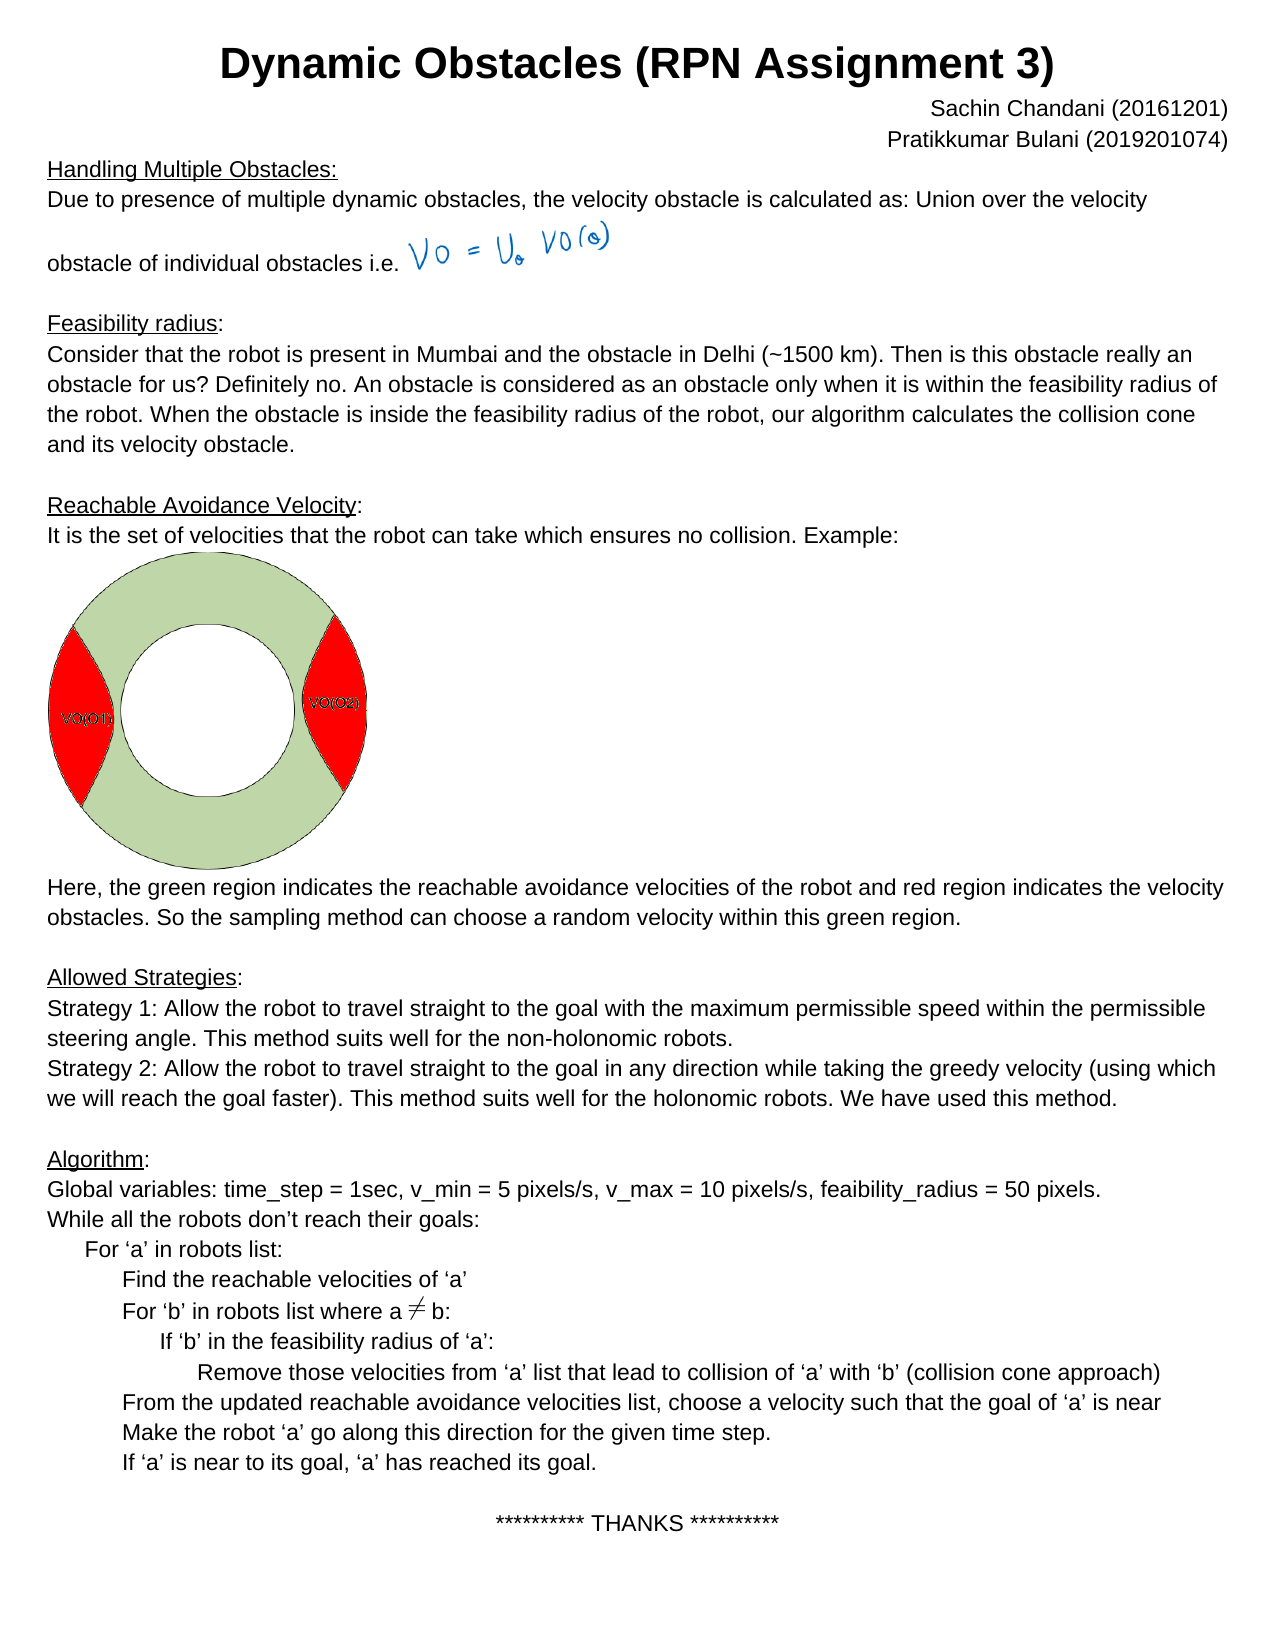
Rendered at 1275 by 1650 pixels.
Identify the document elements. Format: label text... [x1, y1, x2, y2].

text Strategy 1: Allow the robot to travel straight to the goal with the maximum permissible speed within the permissible steering angle. This method suits well for the non-holonomic robots. [47, 994, 1228, 1051]
text While all the robots don’t reach their goals: [47, 1206, 1228, 1232]
text Global variables: time_step = 1sec, v_min = 5 pixels/s, v_max = 10 pixels/s, feaibility_radius = 50 pixels. [47, 1176, 1228, 1202]
text Algorithm: [47, 1146, 1228, 1172]
text Due to presence of multiple dynamic obstacles, the velocity obstacle is calculated as: Union over the velocity obstacle of individual obstacles i.e. [47, 186, 1228, 276]
text Allowed Strategies: [47, 964, 1228, 991]
text For ‘b’ in robots list where a b: [47, 1297, 1228, 1324]
text For ‘a’ in robots list: [47, 1236, 1228, 1263]
text Feasibility radius: [47, 310, 1228, 337]
text Find the reachable velocities of ‘a’ [47, 1266, 1228, 1293]
text If ‘a’ is near to its goal, ‘a’ has reached its goal. [47, 1449, 1228, 1476]
text From the updated reachable avoidance velocities list, choose a velocity such that the goal of ‘a’ is near [47, 1389, 1228, 1415]
text Consider that the robot is present in Mumbai and the obstacle in Delhi (~1500 km). Then is this obstacle really an obstacle for us? Definitely no. An obstacle is considered as an obstacle only when it is within the feasibility radius of the robot. When the obstacle is inside the feasibility radius of the robot, our algorithm calculates the collision cone and its velocity obstacle. [47, 341, 1228, 457]
picture [406, 216, 614, 272]
text If ‘b’ in the feasibility radius of ‘a’: [47, 1328, 1228, 1355]
text Reachable Avoidance Velocity: [47, 492, 1228, 518]
text Strategy 2: Allow the robot to travel straight to the goal in any direction while taking the greedy velocity (using which we will reach the goal faster). This method suits well for the holonomic robots. We have used this method. [47, 1055, 1228, 1112]
text Pratikkumar Bulani (2019201074) [47, 126, 1228, 152]
text Dynamic Obstacles (RPN Assignment 3) [47, 37, 1228, 88]
text Sachin Chandani (20161201) [47, 95, 1228, 122]
text ********** THANKS ********** [47, 1509, 1228, 1536]
picture [408, 1296, 425, 1320]
text Make the robot ‘a’ go along this direction for the given time step. [47, 1419, 1228, 1445]
text Here, the green region indicates the reachable avoidance velocities of the robot and red region indicates the velocity obstacles. So the sampling method can choose a random velocity within this green region. [47, 874, 1228, 930]
text Remove those velocities from ‘a’ list that lead to collision of ‘a’ with ‘b’ (collision cone approach) [47, 1358, 1228, 1385]
text It is the set of velocities that the robot can take which ensures no collision. Example: [47, 522, 1228, 548]
picture [46, 552, 368, 870]
text Handling Multiple Obstacles: [47, 156, 1228, 182]
